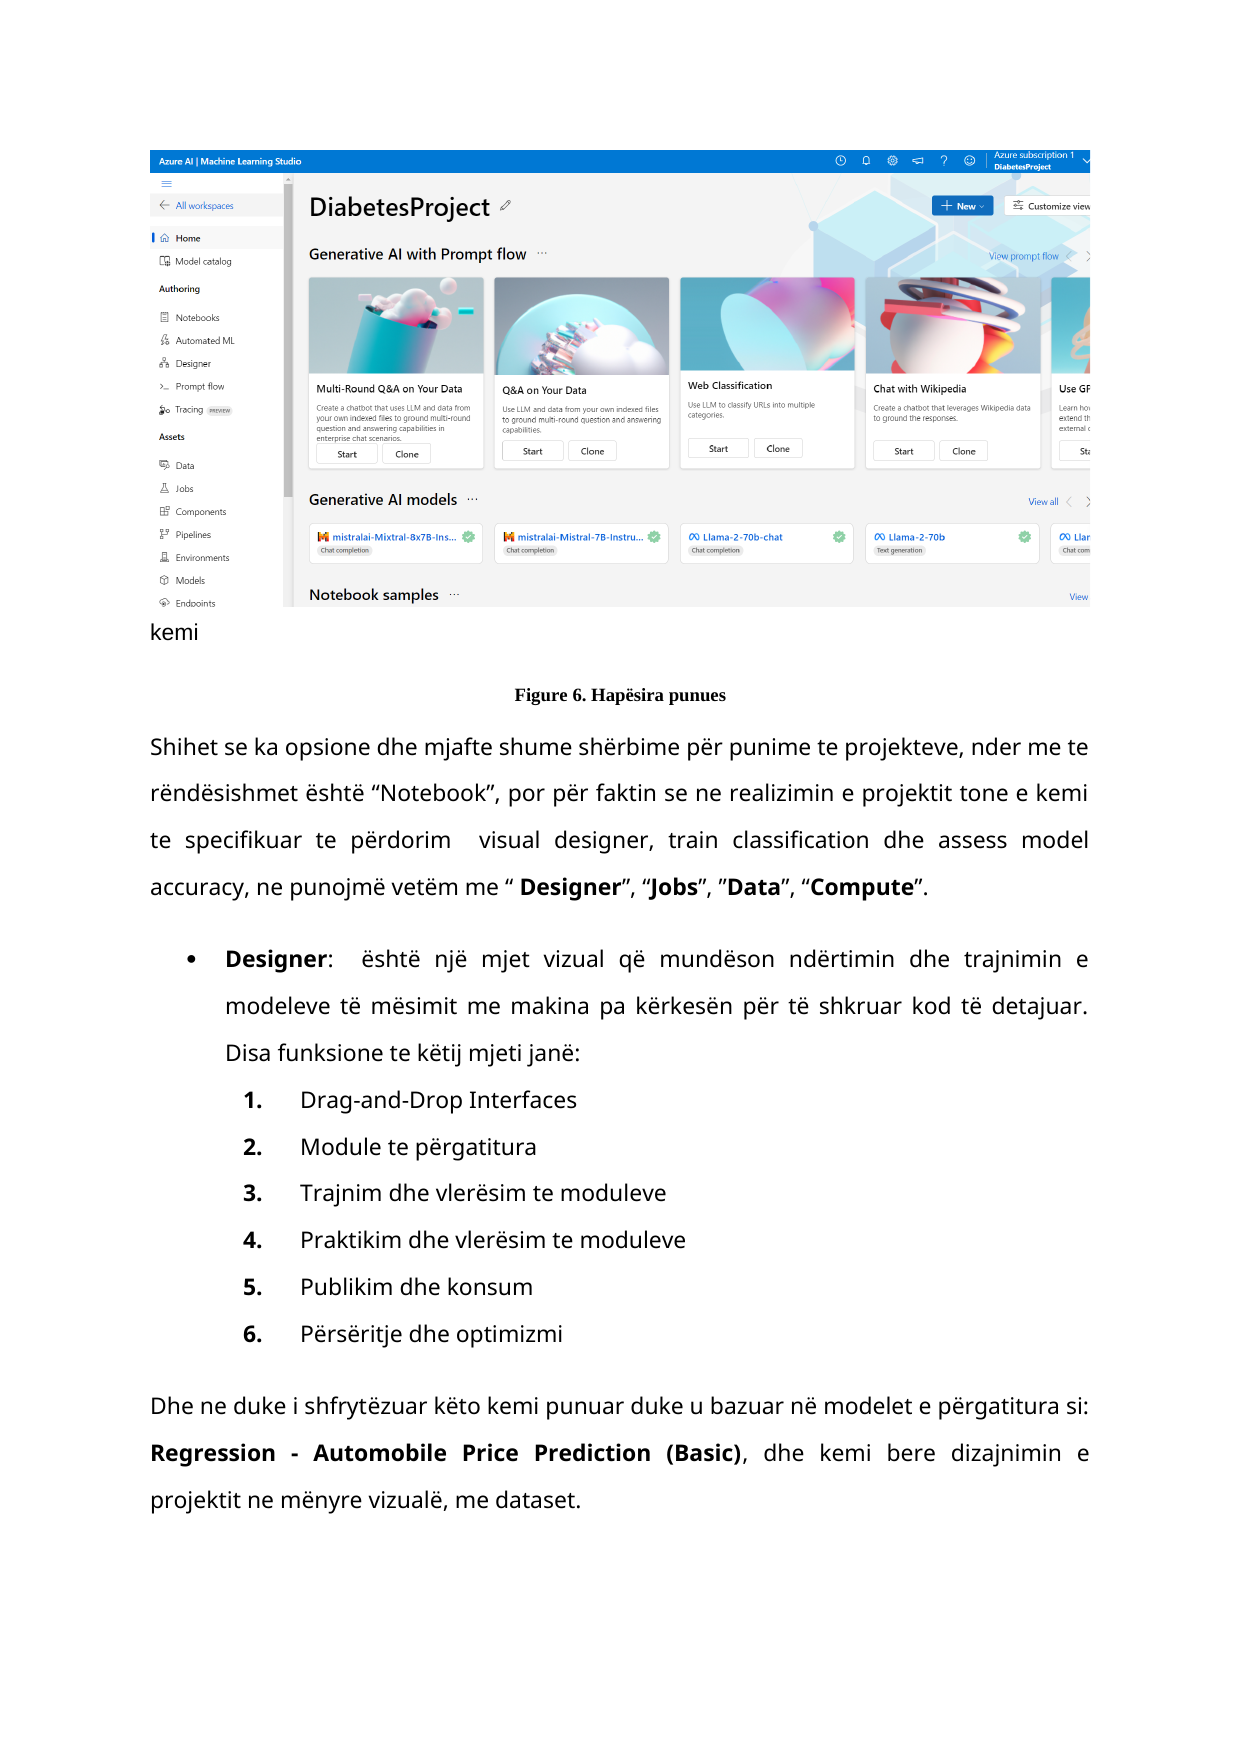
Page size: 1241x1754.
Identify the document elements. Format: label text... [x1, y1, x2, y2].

text Dhe ne duke i shfrytëzuar këto kemi punuar duke u bazuar në modelet e përgatitura si: Regression - Automobile Price Prediction (Basic), dhe kemi bere dizajnimin e projektit ne mënyre vizualë, me dataset. [150, 1390, 1090, 1515]
text Figure 6. Hapësira punues [150, 684, 1090, 705]
picture [150, 150, 1091, 607]
list Drag-and-Drop Interfaces [262, 1083, 1090, 1115]
list Designer: është një mjet vizual që mundëson ndërtimin dhe trajnimin e modeleve të mësimit me makina pa kërkesën për të shkruar kod të detajuar. Disa funksione te këtij mjeti janë: [187, 943, 1090, 1068]
list Trajnim dhe vlerësim te moduleve [262, 1177, 1090, 1208]
list Praktikim dhe vlerësim te moduleve [262, 1224, 1090, 1255]
text kemi [150, 607, 1090, 646]
list Module te përgatitura [262, 1130, 1090, 1162]
list Përsëritje dhe optimizmi [262, 1318, 1090, 1349]
list Publikim dhe konsum [262, 1271, 1090, 1302]
text Shihet se ka opsione dhe mjafte shume shërbime për punime te projekteve, nder me te rëndësishmet është “Notebook”, por për faktin se ne realizimin e projektit tone e kemi te specifikuar te përdorim visual designer, train classification dhe assess model accuracy, ne punojmë vetëm me “ Designer”, “Jobs”, ”Data”, “Compute”. [150, 730, 1090, 902]
